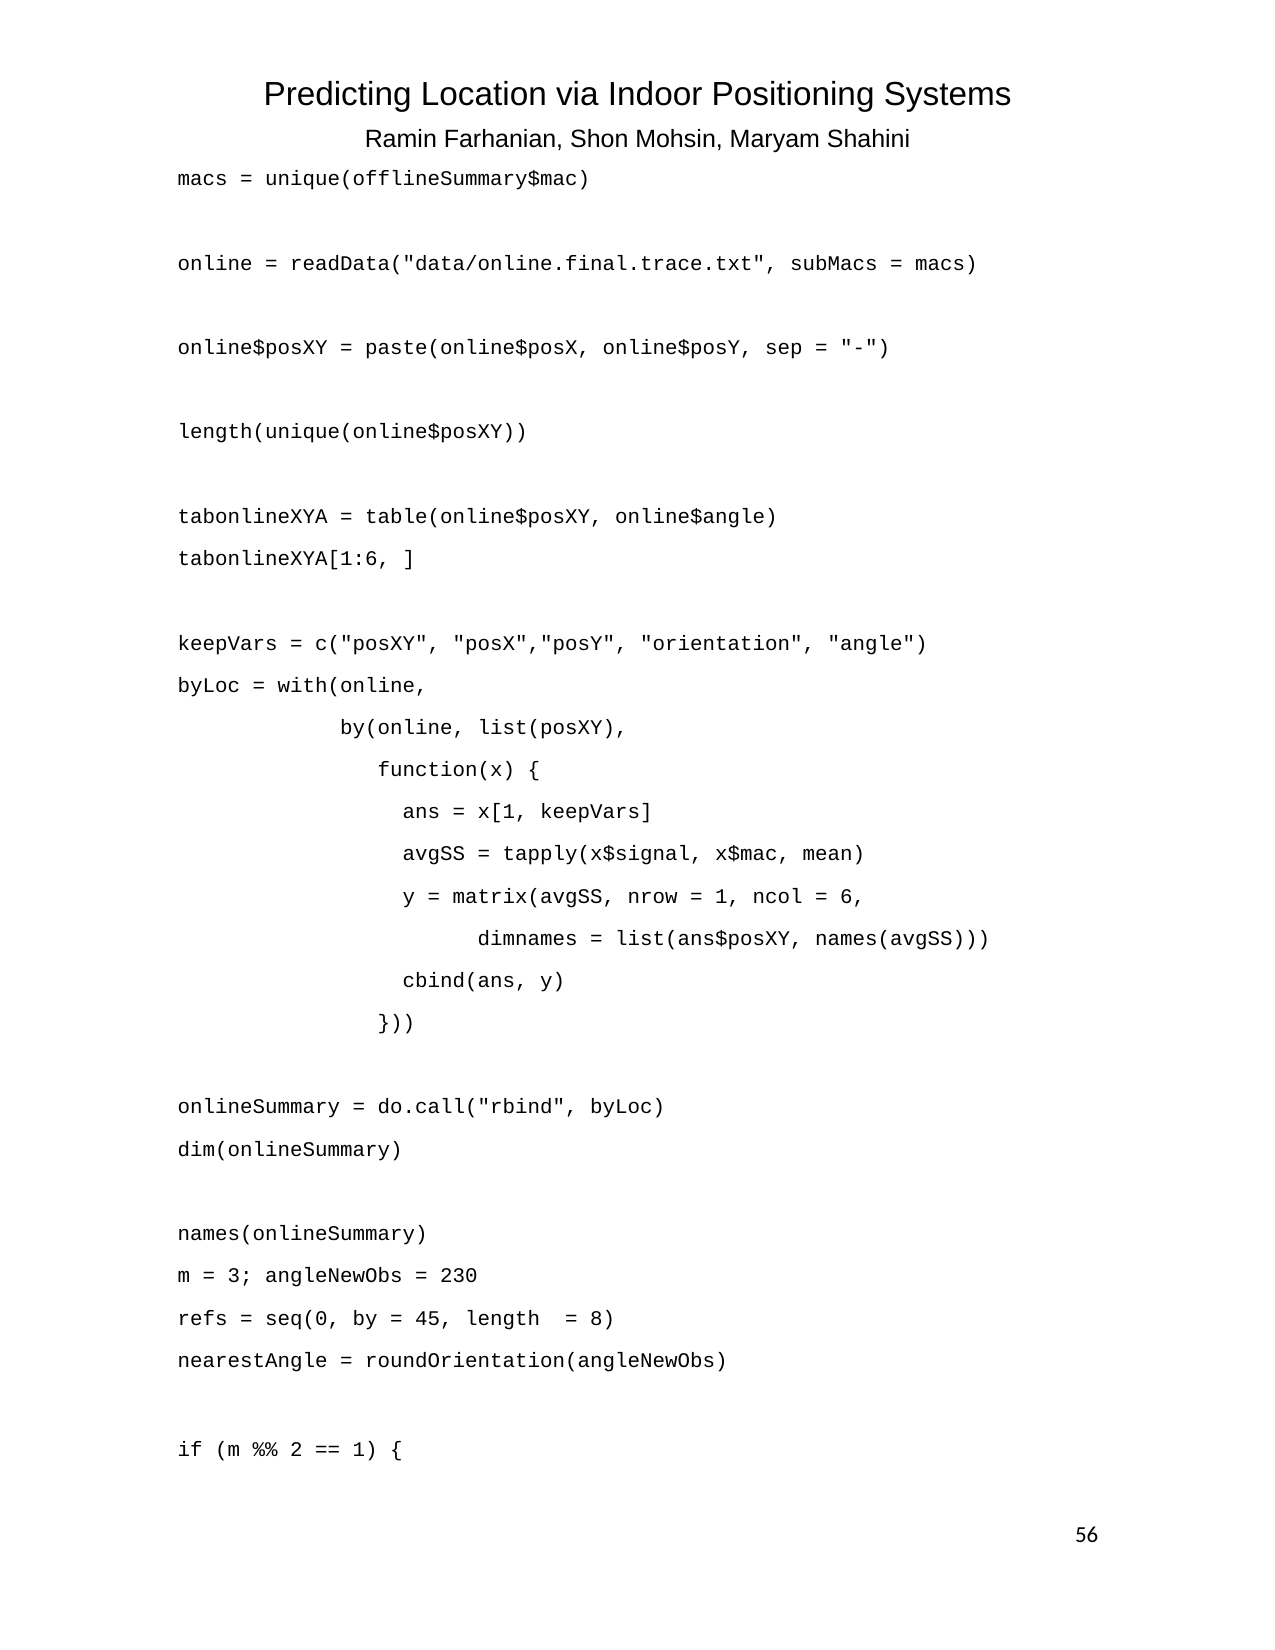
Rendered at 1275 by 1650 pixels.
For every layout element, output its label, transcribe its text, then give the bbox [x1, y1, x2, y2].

text })) [177, 1012, 1098, 1036]
text nearestAngle = roundOrientation(angleNewObs) [177, 1350, 1098, 1373]
text online$posXY = paste(online$posX, online$posY, sep = "-") [177, 337, 1098, 361]
text byLoc = with(online, [177, 675, 1098, 698]
text avgSS = tapply(x$signal, x$mac, mean) [177, 843, 1098, 867]
text names(onlineSummary) [177, 1223, 1098, 1247]
text dimnames = list(ans$posXY, names(avgSS))) [177, 928, 1098, 951]
text online = readData("data/online.final.trace.txt", subMacs = macs) [177, 253, 1098, 276]
text ans = x[1, keepVars] [177, 801, 1098, 825]
text onlineSummary = do.call("rbind", byLoc) [177, 1097, 1098, 1120]
text function(x) { [177, 759, 1098, 783]
text y = matrix(avgSS, nrow = 1, ncol = 6, [177, 886, 1098, 909]
text macs = unique(offlineSummary$mac) [177, 168, 1098, 192]
text m = 3; angleNewObs = 230 [177, 1265, 1098, 1289]
text keepVars = c("posXY", "posX","posY", "orientation", "angle") [177, 632, 1098, 656]
text refs = seq(0, by = 45, length = 8) [177, 1307, 1098, 1331]
text cbind(ans, y) [177, 970, 1098, 994]
text length(unique(online$posXY)) [177, 422, 1098, 445]
text tabonlineXYA = table(online$posXY, online$angle) [177, 506, 1098, 529]
text if (m %% 2 == 1) { [177, 1439, 1098, 1462]
text by(online, list(posXY), [177, 717, 1098, 741]
text tabonlineXYA[1:6, ] [177, 548, 1098, 572]
text dim(onlineSummary) [177, 1139, 1098, 1162]
